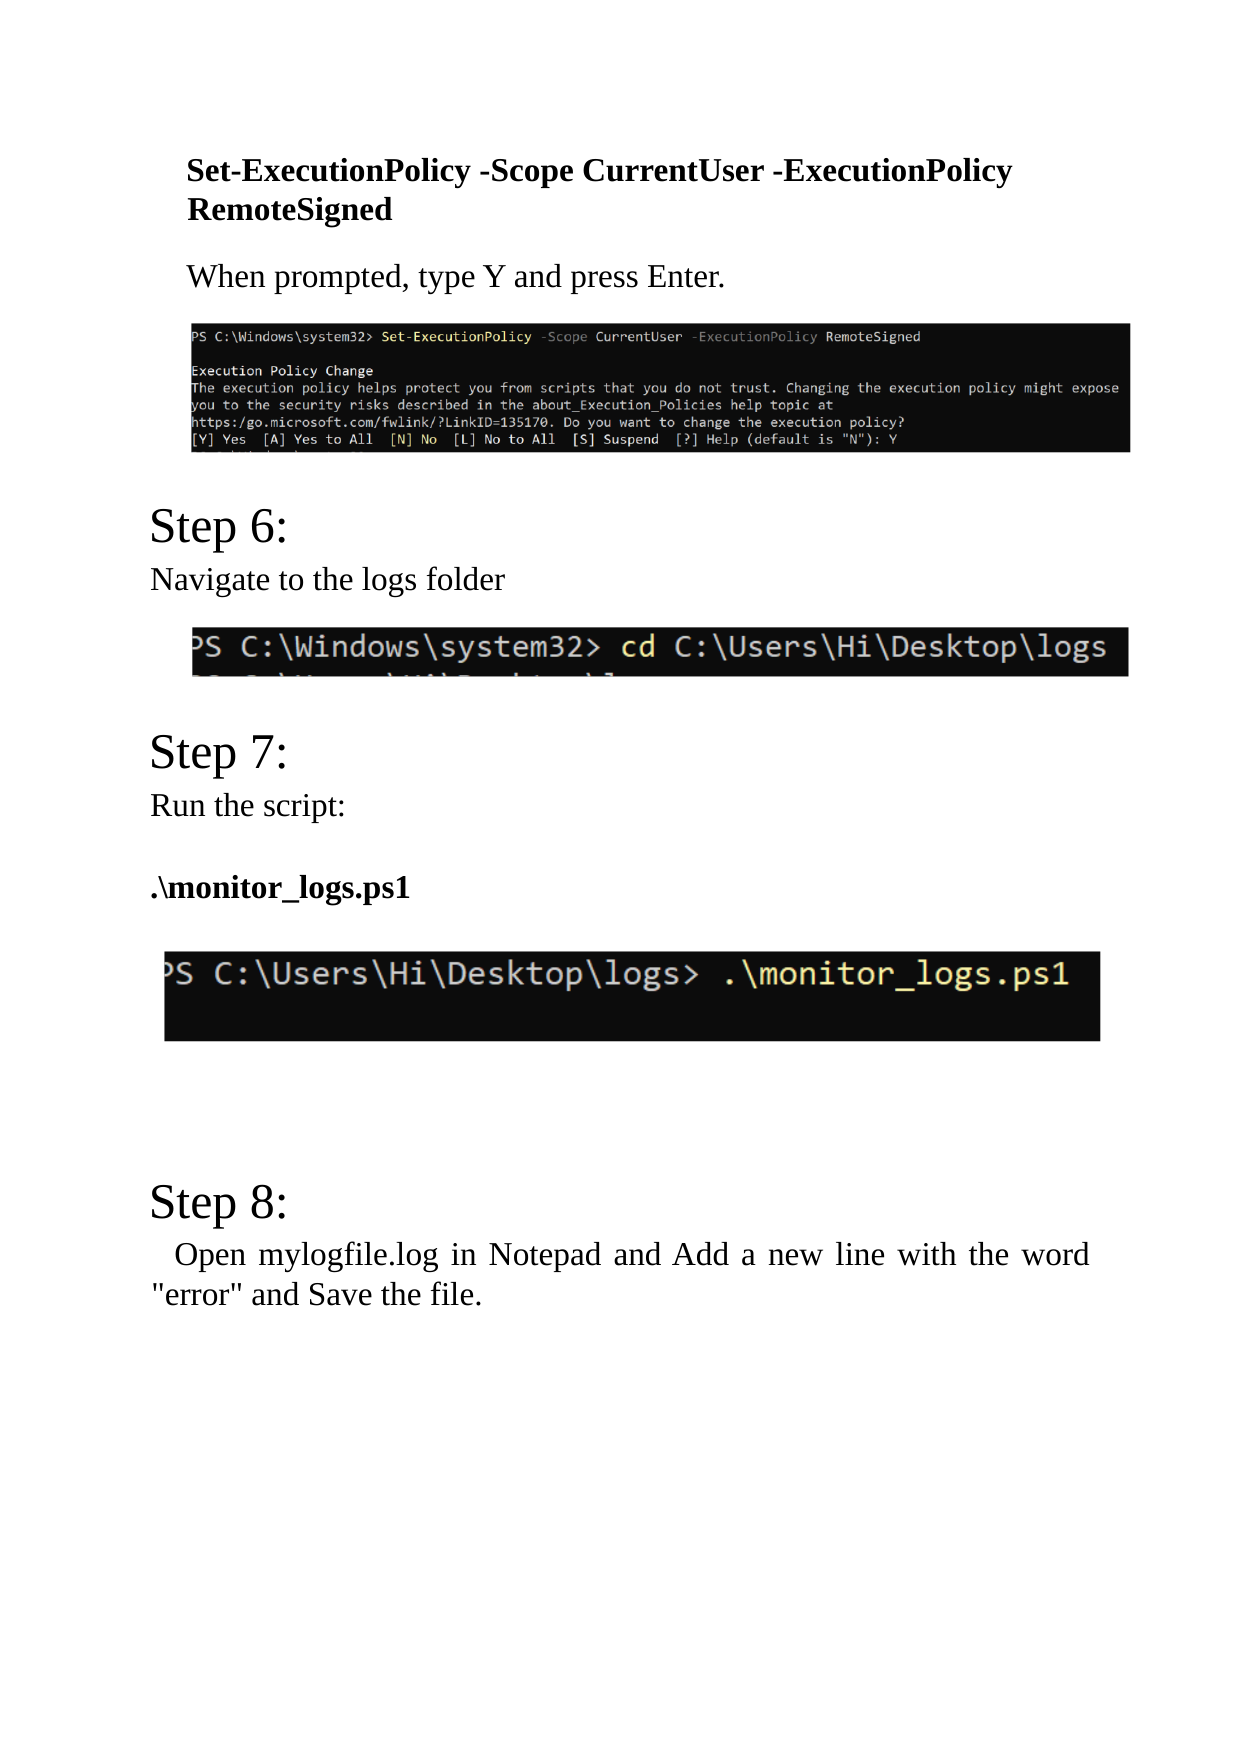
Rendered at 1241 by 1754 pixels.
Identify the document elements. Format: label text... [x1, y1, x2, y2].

text Navigate to the logs folder [150, 559, 1091, 597]
text When prompted, type Y and press Enter. [186, 256, 1091, 294]
picture [190, 625, 1131, 679]
picture [162, 950, 1103, 1044]
subtitle .\monitor_logs.ps1 [150, 868, 1091, 906]
text Step 6: [148, 496, 1177, 553]
picture [190, 322, 1131, 453]
text Step 8: [148, 1171, 1177, 1229]
subtitle Set-ExecutionPolicy -Scope CurrentUser -ExecutionPolicy RemoteSigned [186, 150, 1091, 228]
text Open mylogfile.log in Notepad and Add a new line with the word "error" and Save the file. [150, 1235, 1091, 1312]
text Run the script: [150, 785, 1091, 823]
text Step 7: [148, 722, 1177, 779]
